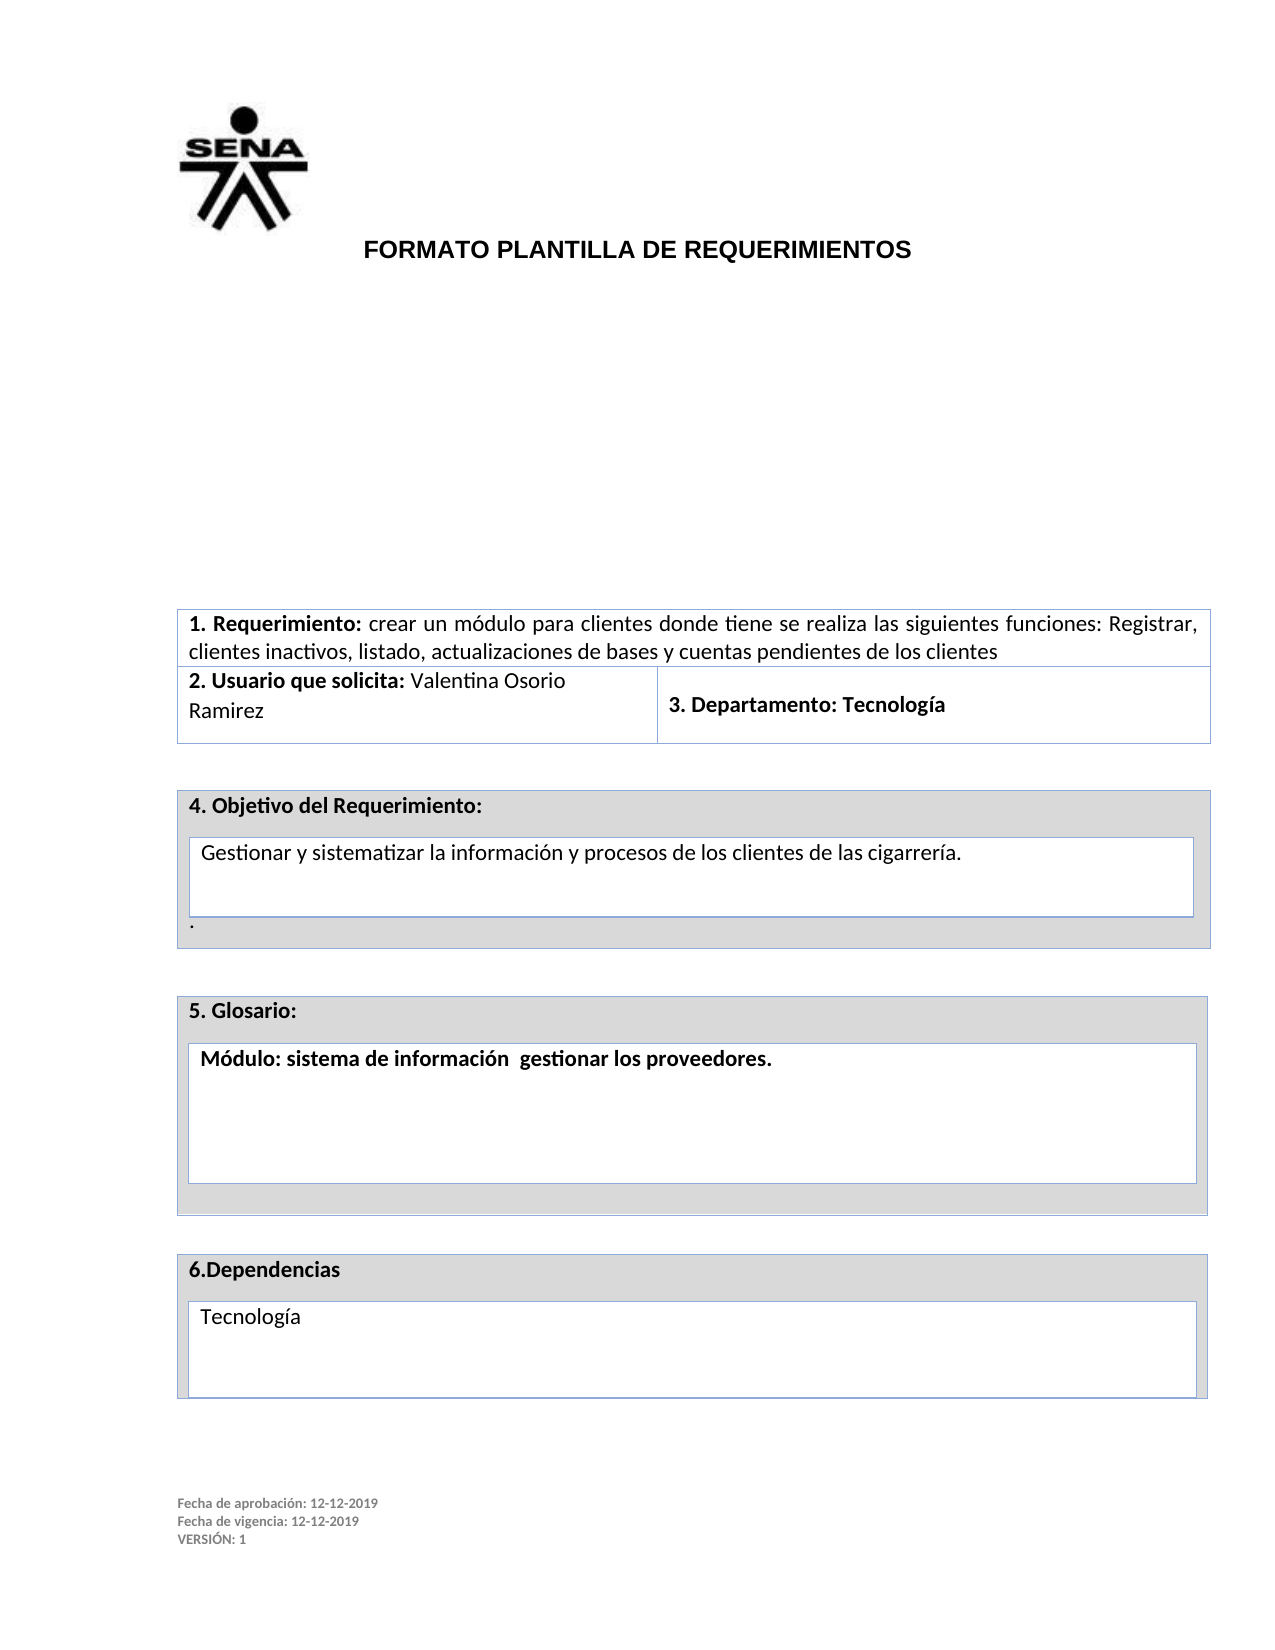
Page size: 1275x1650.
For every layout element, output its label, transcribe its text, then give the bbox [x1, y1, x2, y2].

table_header 1. Requerimiento: crear un módulo para clientes donde tiene se realiza las siguientes funciones: Registrar, clientes inactivos, listado, actualizaciones de bases y cuentas pendientes de los clientes [178, 610, 1210, 666]
picture [177, 102, 310, 236]
table_header 4. Objetivo del Requerimiento: . [178, 791, 1210, 948]
table_cell 3. Departamento: Tecnología [658, 667, 1210, 742]
table_header 6.Dependencias [178, 1255, 1207, 1398]
table_header 5. Glosario: . [178, 997, 1207, 1214]
table_cell 2. Usuario que solicita: Valentina Osorio Ramirez [178, 667, 657, 742]
